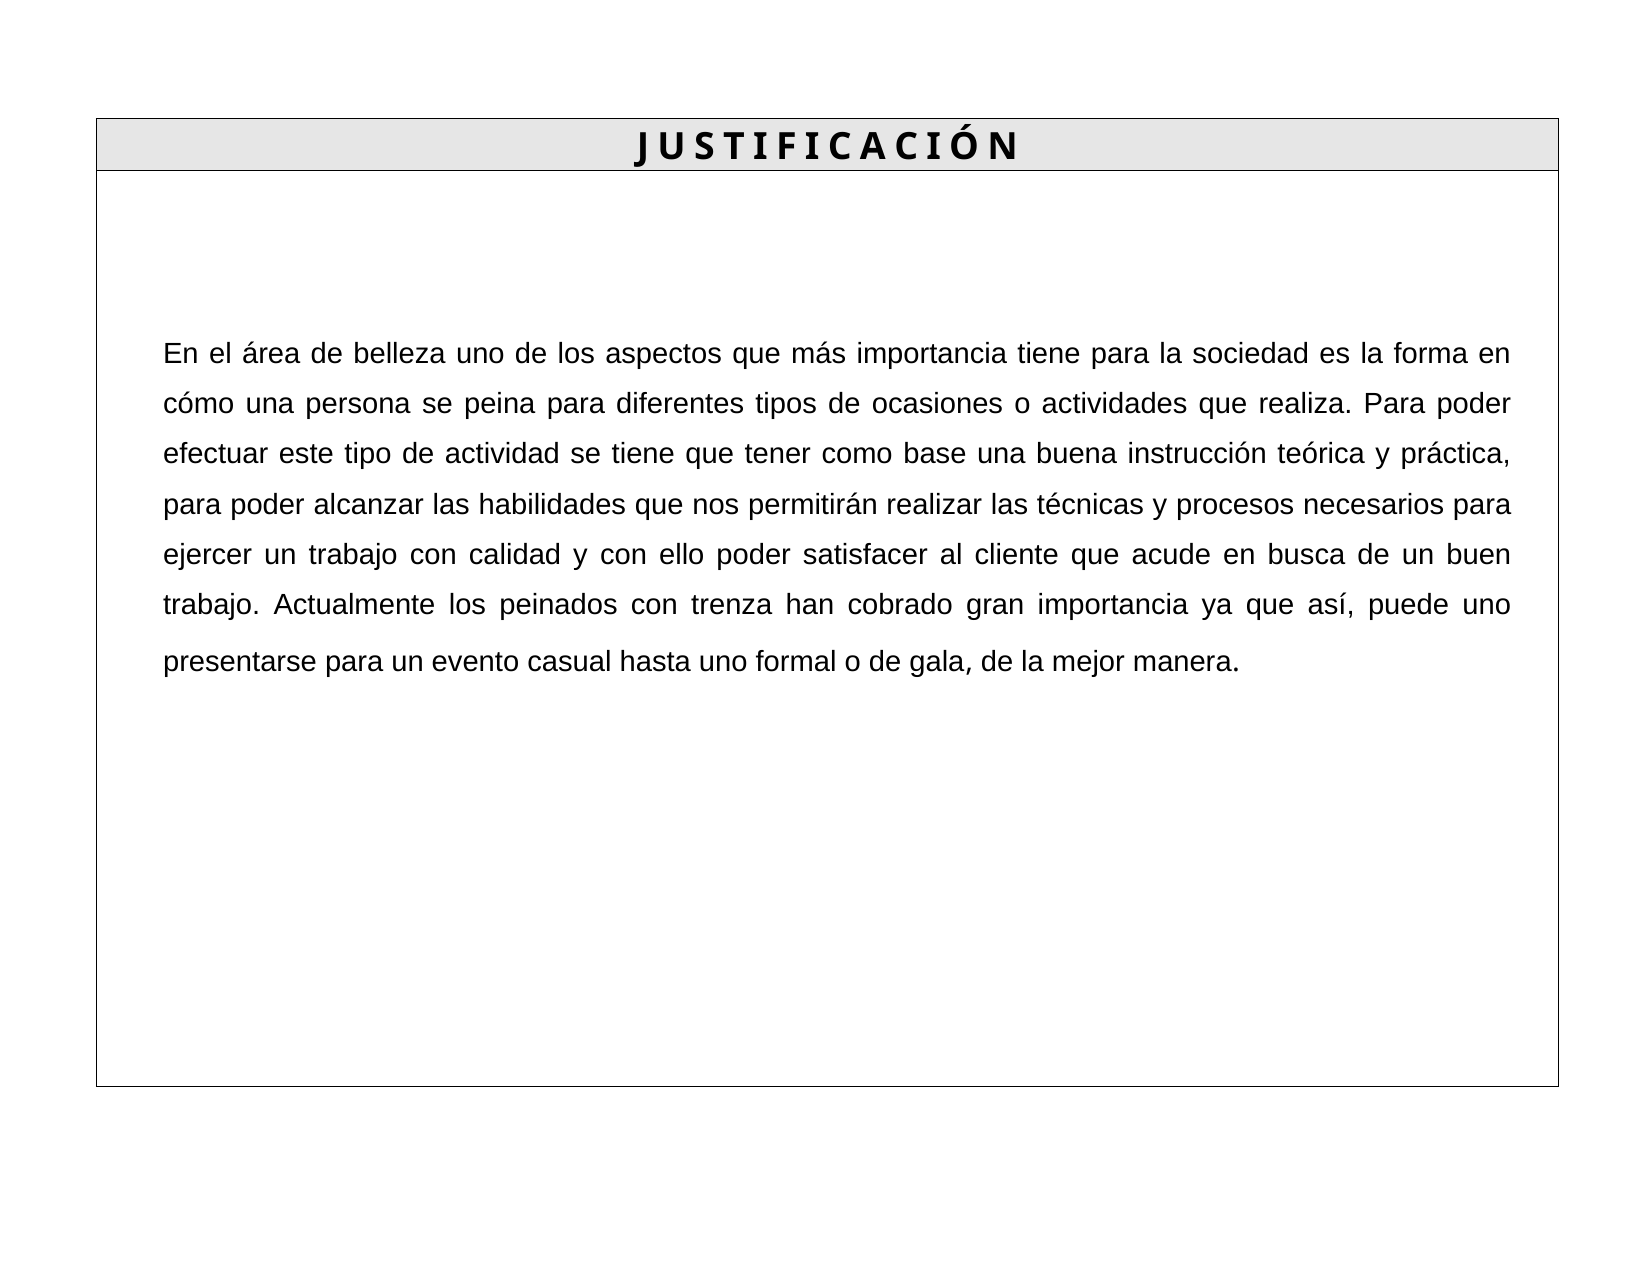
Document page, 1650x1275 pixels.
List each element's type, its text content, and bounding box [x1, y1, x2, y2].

table_header JUSTIFICACIÓN [97, 119, 1558, 170]
table_cell En el área de belleza uno de los aspectos que más importancia tiene para la sociedad es la forma en cómo una persona se peina para diferentes tipos de ocasiones o actividades que realiza. Para poder efectuar este tipo de actividad se tiene que tener como base una buena instrucción teórica y práctica, para poder alcanzar las habilidades que nos permitirán realizar las técnicas y procesos necesarios para ejercer un trabajo con calidad y con ello poder satisfacer al cliente que acude en busca de un buen trabajo. Actualmente los peinados con trenza han cobrado gran importancia ya que así, puede uno presentarse para un evento casual hasta uno formal o de gala, de la mejor manera. [97, 171, 1558, 1086]
